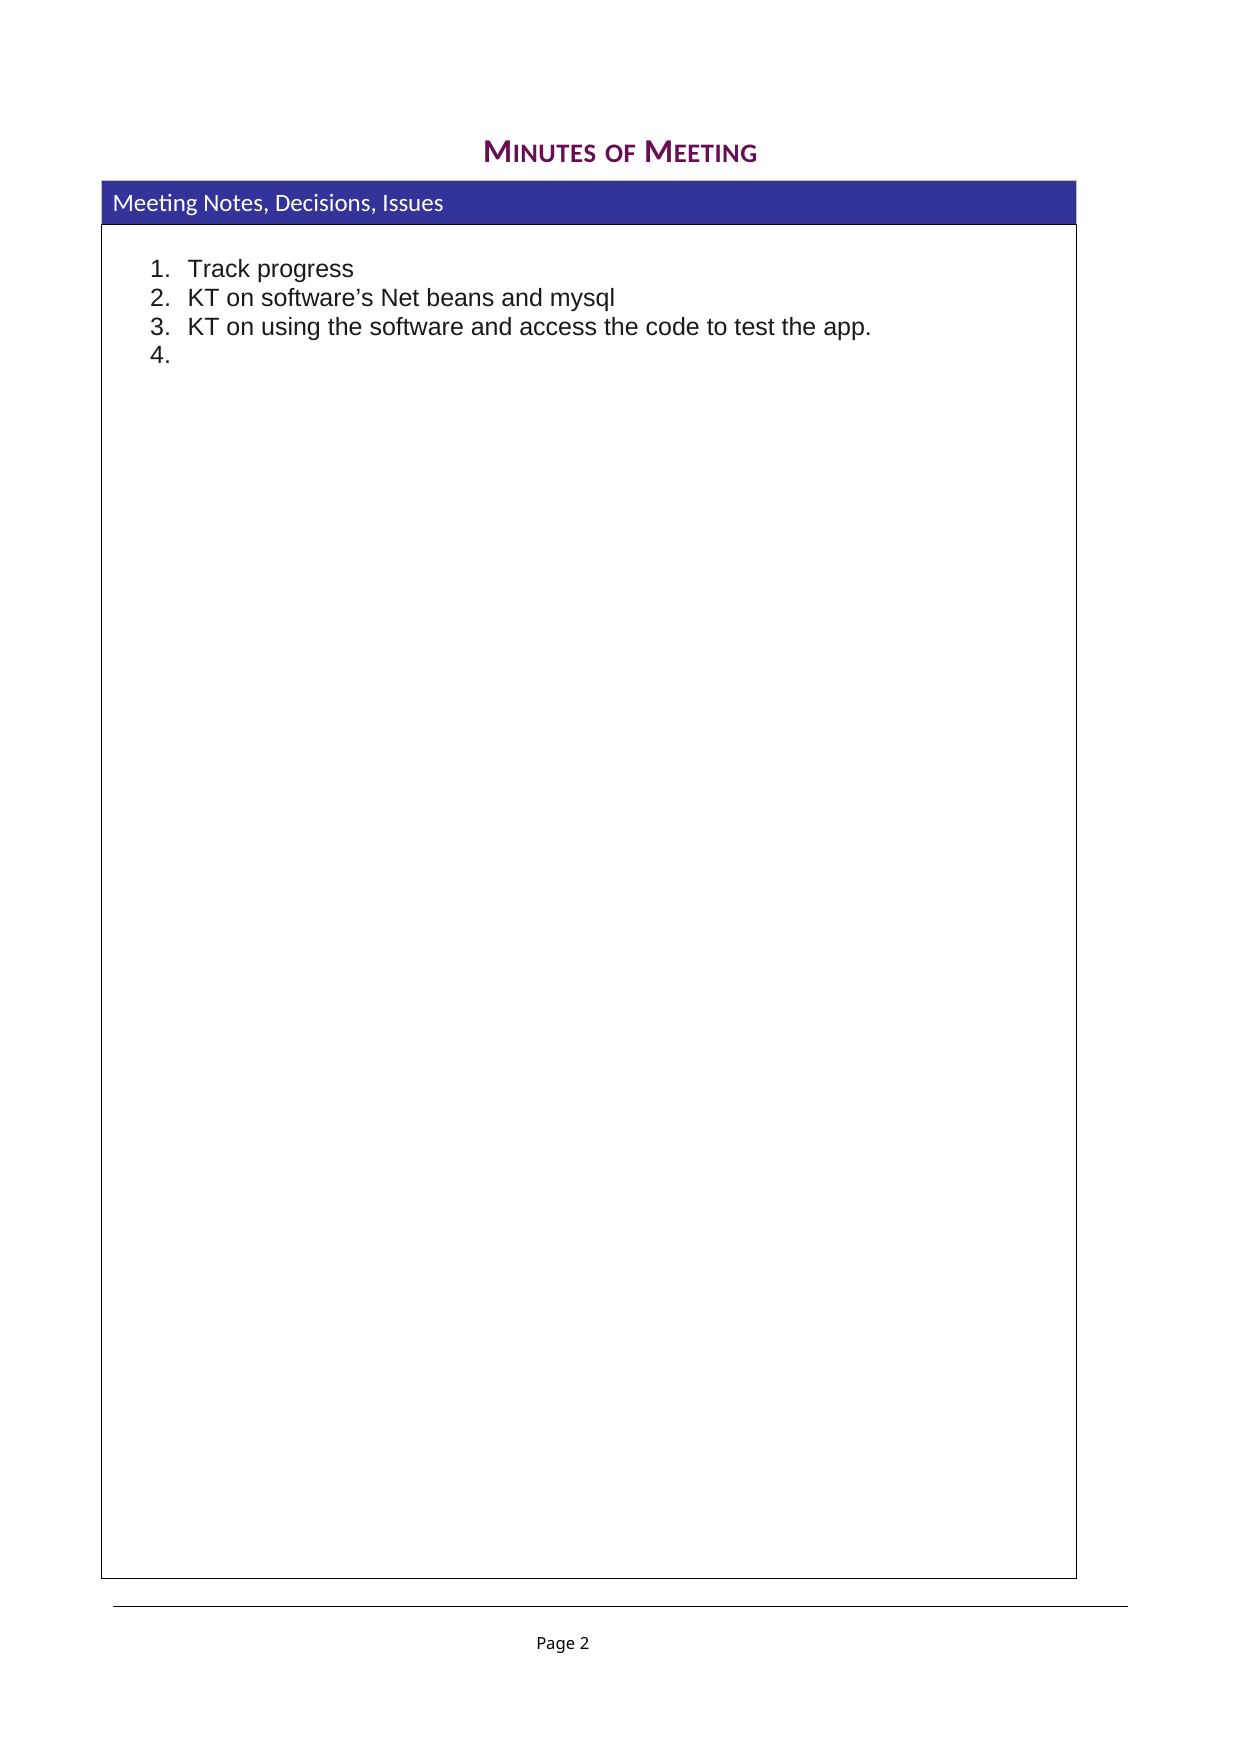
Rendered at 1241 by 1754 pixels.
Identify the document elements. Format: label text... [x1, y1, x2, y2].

table_header Meeting Notes, Decisions, Issues [102, 181, 1076, 224]
table_cell Track progress KT on software’s Net beans and mysql KT on using the software and access the code to test the app. [102, 225, 1076, 1578]
